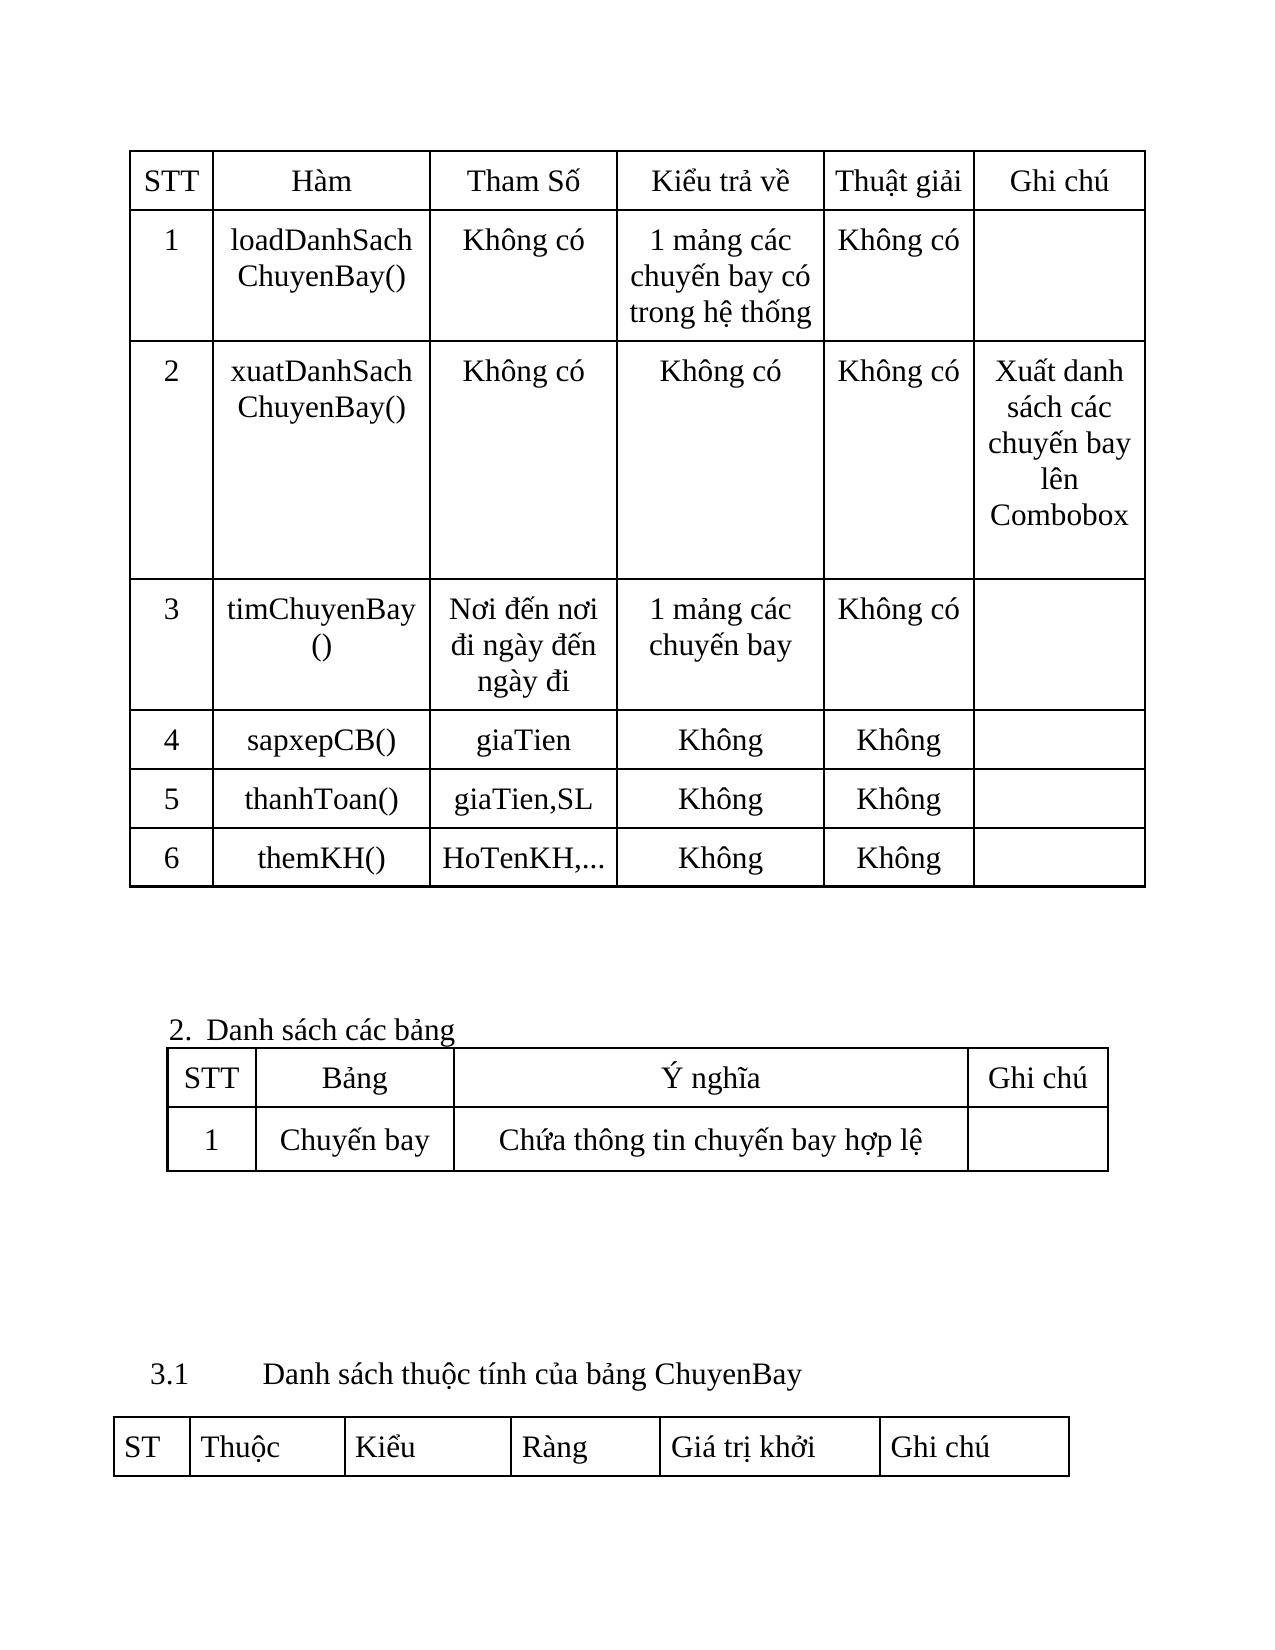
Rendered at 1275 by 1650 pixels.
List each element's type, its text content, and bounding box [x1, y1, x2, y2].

table_cell 1 [169, 1108, 255, 1170]
table_cell [975, 211, 1144, 339]
table_cell 3 [131, 580, 212, 709]
table_header Thuộc tính [191, 1418, 344, 1475]
table_cell Không có [825, 211, 973, 339]
table_cell Không [825, 829, 973, 885]
table_header Hàm [214, 152, 429, 209]
table_cell [975, 711, 1144, 768]
table_cell HoTenKH,... [431, 829, 616, 885]
table_header Ghi chú [975, 152, 1144, 209]
table_cell timChuyenBay() [214, 580, 429, 709]
table_cell Nơi đến nơi đi ngày đến ngày đi [431, 580, 616, 709]
table_header STT [115, 1418, 189, 1475]
table_cell Không có [618, 342, 823, 578]
table_header Ràng buộc [512, 1418, 659, 1475]
table_header STT [169, 1049, 255, 1106]
table_header STT [131, 152, 212, 209]
table_cell xuatDanhSach ChuyenBay() [214, 342, 429, 578]
table_cell 6 [131, 829, 212, 885]
table_header Giá trị khởi động [661, 1418, 879, 1475]
table_cell 2 [131, 342, 212, 578]
table_cell [975, 829, 1144, 885]
table_cell Không có [825, 580, 973, 709]
list Danh sách các bảng [169, 1011, 1162, 1047]
table_cell Chứa thông tin chuyến bay hợp lệ [455, 1108, 967, 1170]
table_cell loadDanhSach ChuyenBay() [214, 211, 429, 339]
table_cell Không có [431, 342, 616, 578]
table_cell Không [618, 770, 823, 827]
table_header Kiểu [346, 1418, 510, 1475]
table_cell 1 mảng các chuyến bay có trong hệ thống [618, 211, 823, 339]
table_cell Không [825, 711, 973, 768]
table_header Thuật giải [825, 152, 973, 209]
table_cell Không [825, 770, 973, 827]
table_cell themKH() [214, 829, 429, 885]
table_header Ý nghĩa [455, 1049, 967, 1106]
table_cell giaTien [431, 711, 616, 768]
table_header Kiểu trả về [618, 152, 823, 209]
table_cell 1 mảng các chuyến bay [618, 580, 823, 709]
table_cell sapxepCB() [214, 711, 429, 768]
table_cell [975, 580, 1144, 709]
table_cell 5 [131, 770, 212, 827]
table_cell Không có [825, 342, 973, 578]
list Danh sách thuộc tính của bảng ChuyenBay [150, 1355, 1162, 1391]
table_cell Không [618, 711, 823, 768]
table_header Bảng [257, 1049, 453, 1106]
table_cell Chuyến bay [257, 1108, 453, 1170]
table_cell Không có [431, 211, 616, 339]
table_cell [969, 1108, 1107, 1170]
table_header Ghi chú [969, 1049, 1107, 1106]
table_cell 1 [131, 211, 212, 339]
table_cell thanhToan() [214, 770, 429, 827]
table_cell giaTien,SL [431, 770, 616, 827]
table_cell Không [618, 829, 823, 885]
table_header Tham Số [431, 152, 616, 209]
table_cell 4 [131, 711, 212, 768]
table_header Ghi chú [881, 1418, 1068, 1475]
table_cell Xuất danh sách các chuyến bay lên Combobox [975, 342, 1144, 578]
table_cell [975, 770, 1144, 827]
